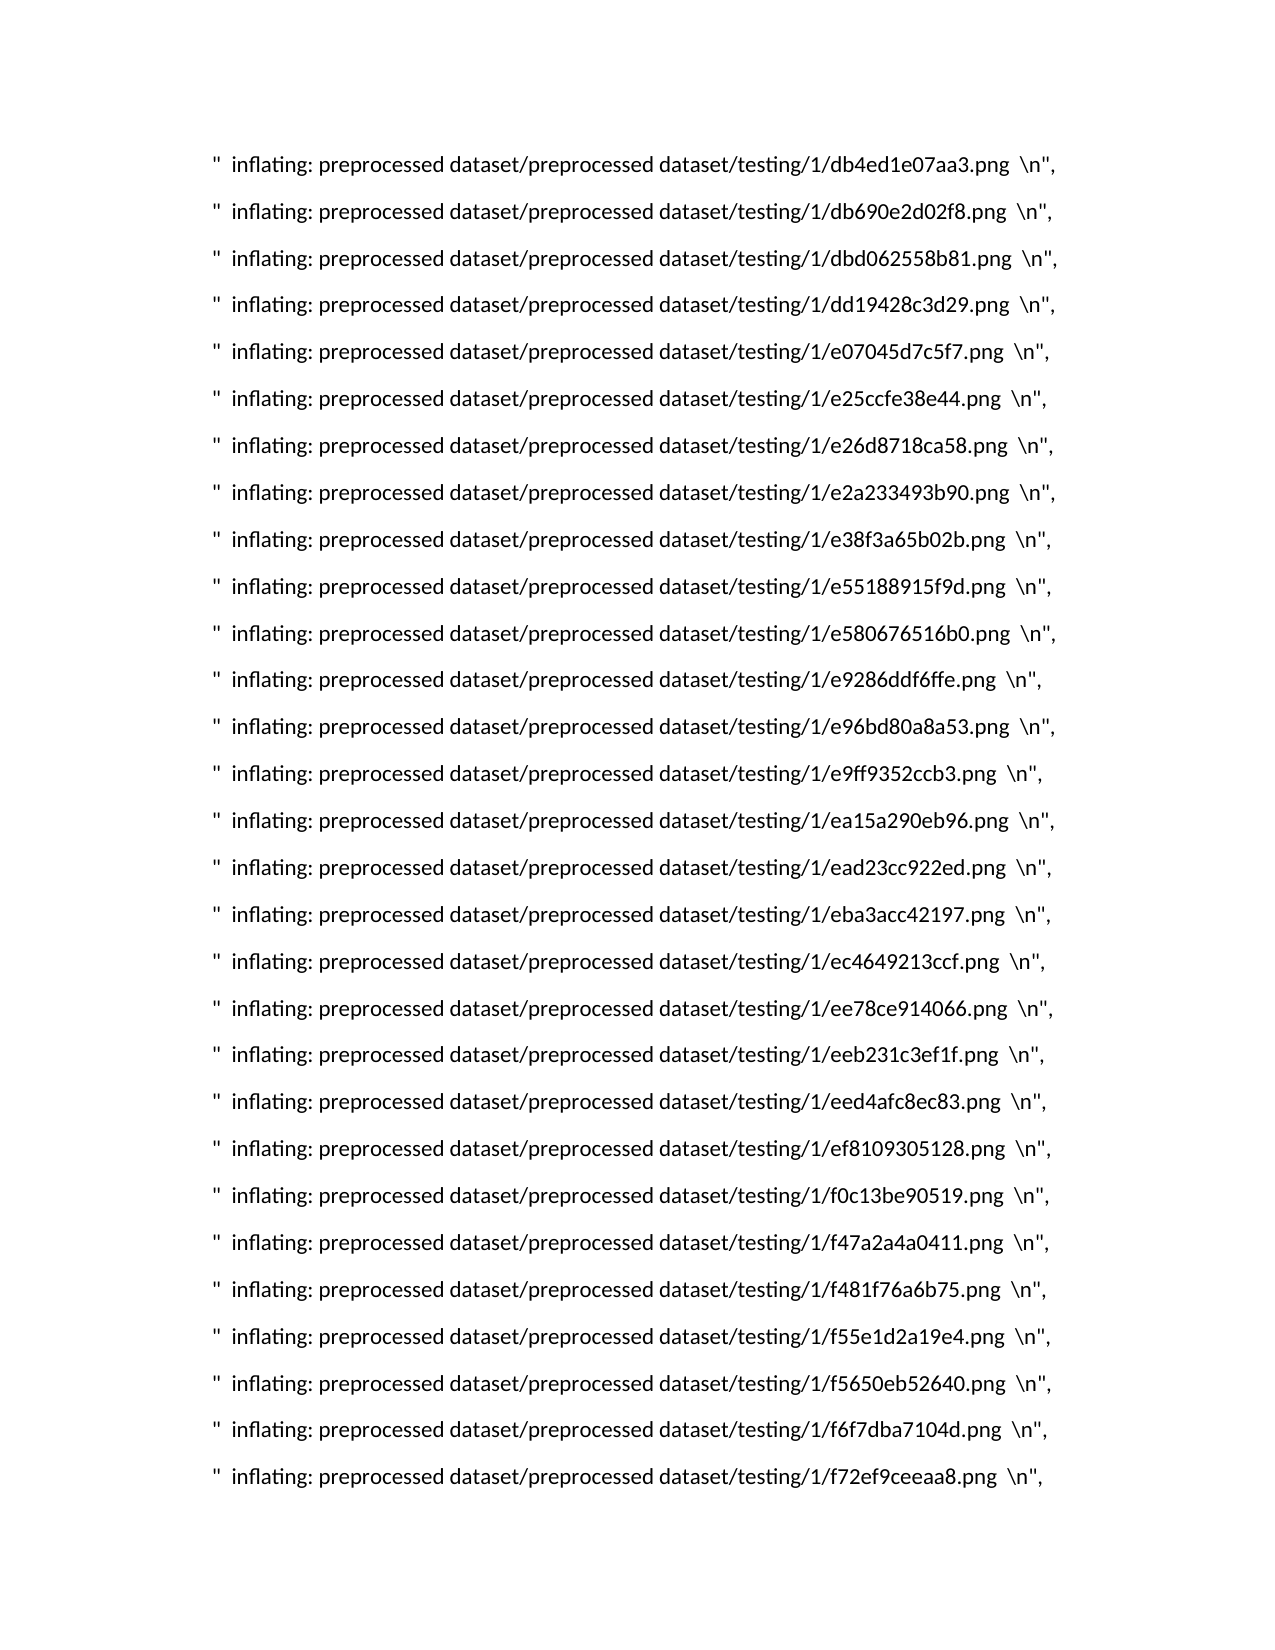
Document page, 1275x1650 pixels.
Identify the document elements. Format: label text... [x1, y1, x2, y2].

text " inflating: preprocessed dataset/preprocessed dataset/testing/1/f0c13be90519.png \n", [150, 1181, 1125, 1209]
text " inflating: preprocessed dataset/preprocessed dataset/testing/1/f55e1d2a19e4.png \n", [150, 1322, 1125, 1350]
text " inflating: preprocessed dataset/preprocessed dataset/testing/1/f6f7dba7104d.png \n", [150, 1416, 1125, 1444]
text " inflating: preprocessed dataset/preprocessed dataset/testing/1/f47a2a4a0411.png \n", [150, 1228, 1125, 1256]
text " inflating: preprocessed dataset/preprocessed dataset/testing/1/f72ef9ceeaa8.png \n", [150, 1462, 1125, 1491]
text " inflating: preprocessed dataset/preprocessed dataset/testing/1/eeb231c3ef1f.png \n", [150, 1041, 1125, 1069]
text " inflating: preprocessed dataset/preprocessed dataset/testing/1/e96bd80a8a53.png \n", [150, 712, 1125, 741]
text " inflating: preprocessed dataset/preprocessed dataset/testing/1/e9ff9352ccb3.png \n", [150, 759, 1125, 787]
text " inflating: preprocessed dataset/preprocessed dataset/testing/1/e55188915f9d.png \n", [150, 572, 1125, 600]
text " inflating: preprocessed dataset/preprocessed dataset/testing/1/eba3acc42197.png \n", [150, 900, 1125, 928]
text " inflating: preprocessed dataset/preprocessed dataset/testing/1/ef8109305128.png \n", [150, 1134, 1125, 1162]
text " inflating: preprocessed dataset/preprocessed dataset/testing/1/eed4afc8ec83.png \n", [150, 1087, 1125, 1116]
text " inflating: preprocessed dataset/preprocessed dataset/testing/1/e2a233493b90.png \n", [150, 478, 1125, 506]
text " inflating: preprocessed dataset/preprocessed dataset/testing/1/e9286ddf6ffe.png \n", [150, 666, 1125, 694]
text " inflating: preprocessed dataset/preprocessed dataset/testing/1/dbd062558b81.png \n", [150, 244, 1125, 272]
text " inflating: preprocessed dataset/preprocessed dataset/testing/1/e25ccfe38e44.png \n", [150, 384, 1125, 412]
text " inflating: preprocessed dataset/preprocessed dataset/testing/1/f5650eb52640.png \n", [150, 1369, 1125, 1397]
text " inflating: preprocessed dataset/preprocessed dataset/testing/1/ec4649213ccf.png \n", [150, 947, 1125, 975]
text " inflating: preprocessed dataset/preprocessed dataset/testing/1/dd19428c3d29.png \n", [150, 291, 1125, 319]
text " inflating: preprocessed dataset/preprocessed dataset/testing/1/ea15a290eb96.png \n", [150, 806, 1125, 834]
text " inflating: preprocessed dataset/preprocessed dataset/testing/1/e580676516b0.png \n", [150, 619, 1125, 647]
text " inflating: preprocessed dataset/preprocessed dataset/testing/1/e26d8718ca58.png \n", [150, 431, 1125, 459]
text " inflating: preprocessed dataset/preprocessed dataset/testing/1/ee78ce914066.png \n", [150, 994, 1125, 1022]
text " inflating: preprocessed dataset/preprocessed dataset/testing/1/ead23cc922ed.png \n", [150, 853, 1125, 881]
text " inflating: preprocessed dataset/preprocessed dataset/testing/1/f481f76a6b75.png \n", [150, 1275, 1125, 1303]
text " inflating: preprocessed dataset/preprocessed dataset/testing/1/db4ed1e07aa3.png \n", [150, 150, 1125, 178]
text " inflating: preprocessed dataset/preprocessed dataset/testing/1/e07045d7c5f7.png \n", [150, 337, 1125, 366]
text " inflating: preprocessed dataset/preprocessed dataset/testing/1/e38f3a65b02b.png \n", [150, 525, 1125, 553]
text " inflating: preprocessed dataset/preprocessed dataset/testing/1/db690e2d02f8.png \n", [150, 197, 1125, 225]
